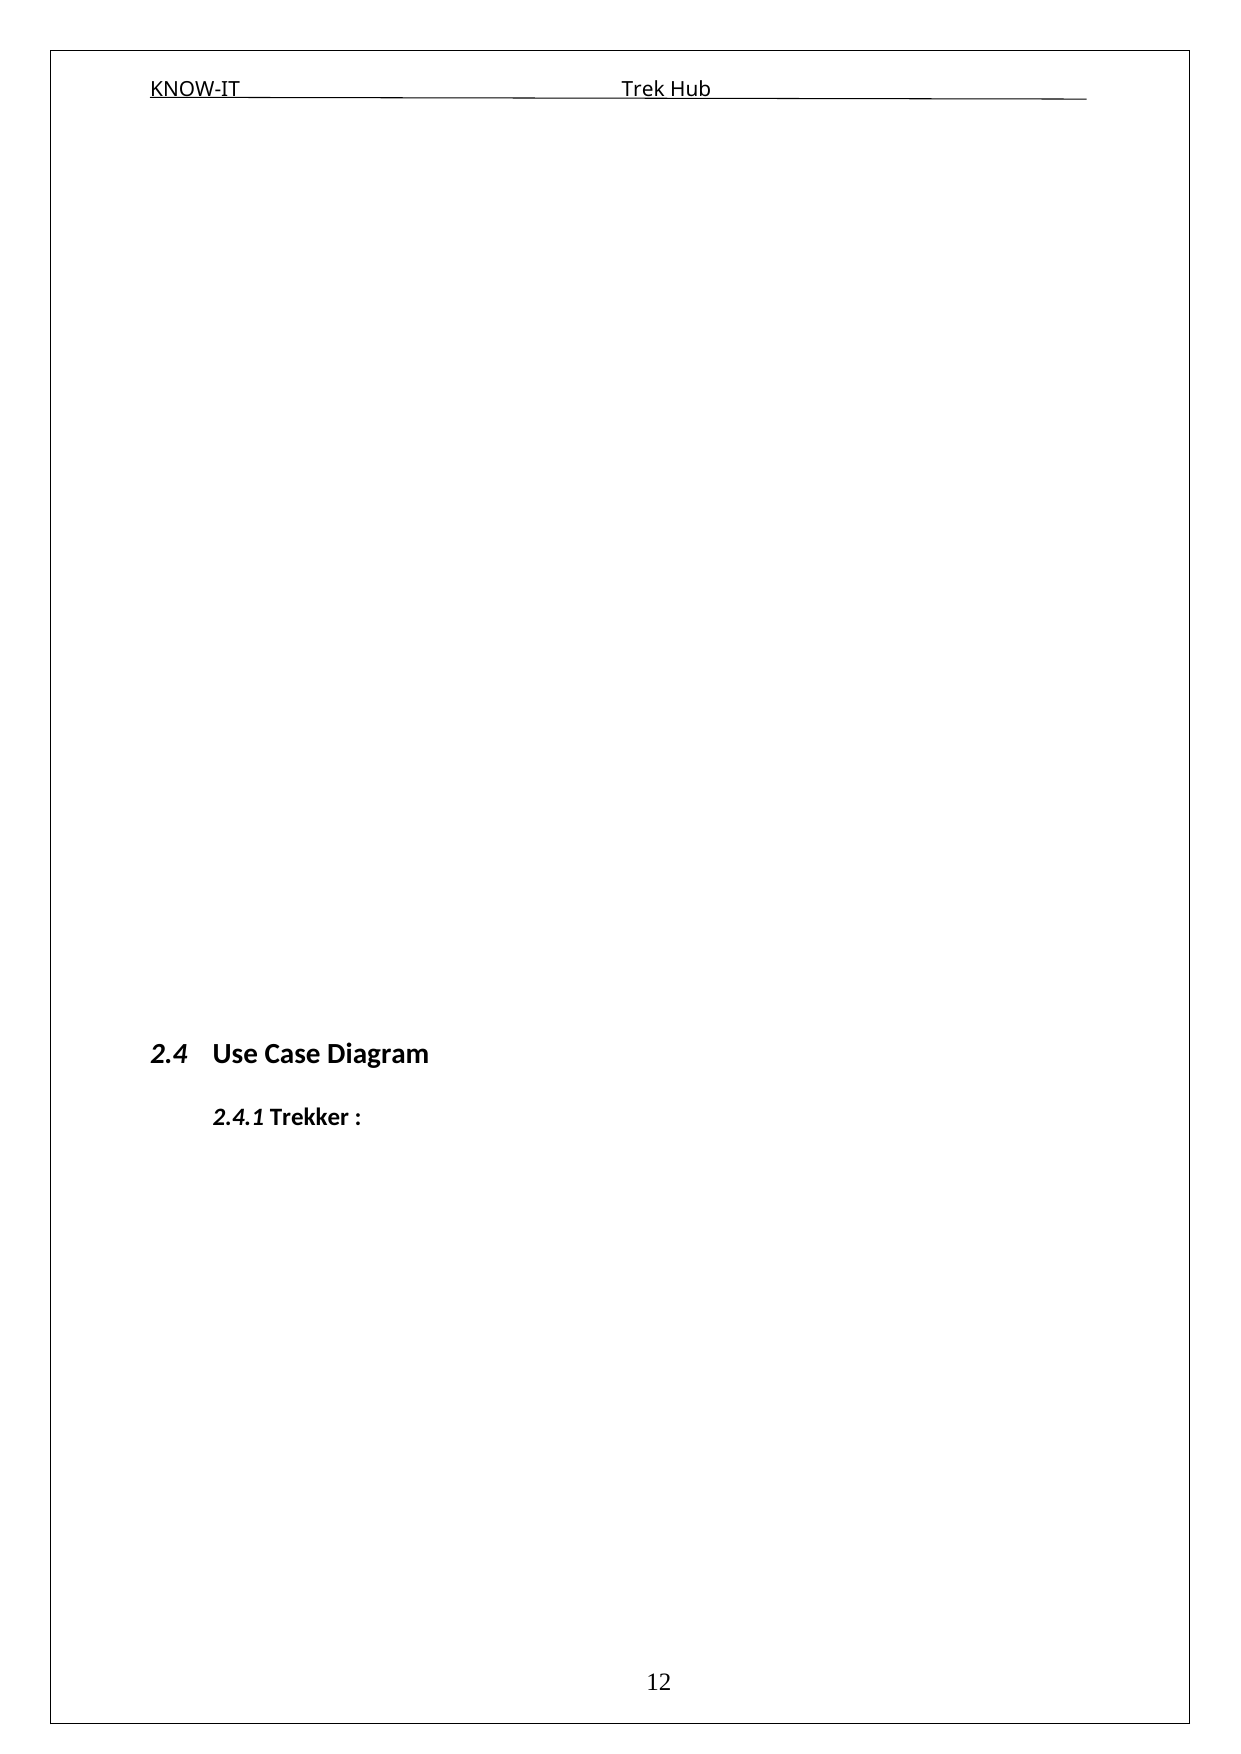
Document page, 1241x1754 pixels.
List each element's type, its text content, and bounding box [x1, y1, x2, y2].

list Use Case Diagram [150, 1035, 1090, 1071]
list 2.4.1 Trekker : [212, 1101, 1090, 1132]
